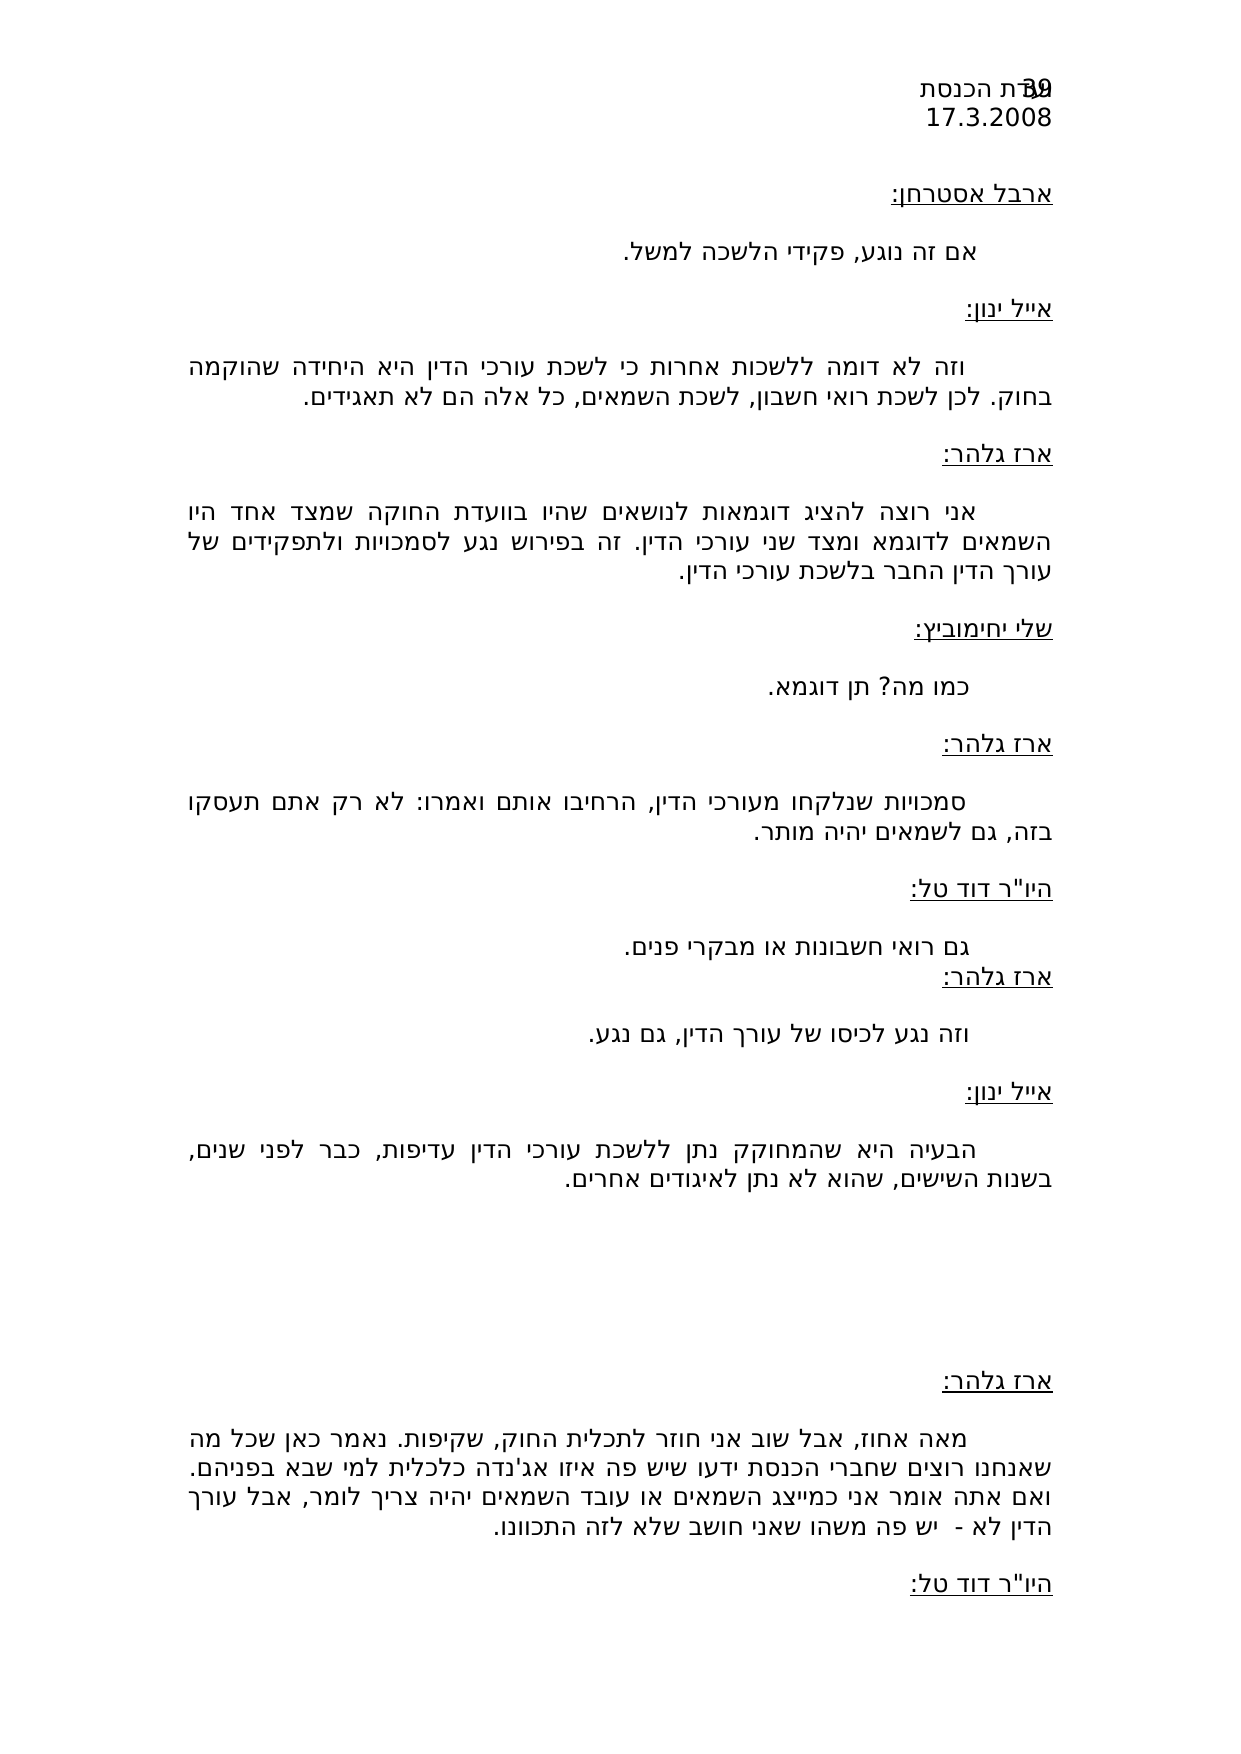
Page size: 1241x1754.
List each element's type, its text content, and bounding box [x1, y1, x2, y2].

text אם זה נוגע, פקידי הלשכה למשל. [187, 237, 1053, 266]
text סמכויות שנלקחו מעורכי הדין, הרחיבו אותם ואמרו: לא רק אתם תעסקו בזה, גם לשמאים יהיה מותר. [187, 787, 1053, 846]
text אייל ינון: [187, 294, 1053, 324]
subtitle שלי יחימוביץ: [187, 614, 1053, 643]
text ארז גלהר: [187, 1366, 1053, 1395]
text וזה נגע לכיסו של עורך הדין, גם נגע. [187, 1019, 1053, 1049]
text היו"ר דוד טל: [187, 874, 1053, 904]
text אני רוצה להציג דוגמאות לנושאים שהיו בוועדת החוקה שמצד אחד היו השמאים לדוגמא ומצד שני עורכי הדין. זה בפירוש נגע לסמכויות ולתפקידים של עורך הדין החבר בלשכת עורכי הדין. [187, 497, 1053, 585]
text וזה לא דומה ללשכות אחרות כי לשכת עורכי הדין היא היחידה שהוקמה בחוק. לכן לשכת רואי חשבון, לשכת השמאים, כל אלה הם לא תאגידים. [187, 352, 1053, 411]
text היו"ר דוד טל: [187, 1569, 1053, 1599]
text כמו מה? תן דוגמא. [187, 672, 1053, 701]
text הבעיה היא שהמחוקק נתן ללשכת עורכי הדין עדיפות, כבר לפני שנים, בשנות השישים, שהוא לא נתן לאיגודים אחרים. [187, 1135, 1053, 1194]
text ארז גלהר: [187, 729, 1053, 759]
text אייל ינון: [187, 1077, 1053, 1107]
text מאה אחוז, אבל שוב אני חוזר לתכלית החוק, שקיפות. נאמר כאן שכל מה שאנחנו רוצים שחברי הכנסת ידעו שיש פה איזו אג'נדה כלכלית למי שבא בפניהם. ואם אתה אומר אני כמייצג השמאים או עובד השמאים יהיה צריך לומר, אבל עורך הדין לא - יש פה משהו שאני חושב שלא לזה התכוונו. [187, 1424, 1053, 1541]
text ארבל אסטרחן: [187, 179, 1053, 208]
text ארז גלהר: [187, 439, 1053, 469]
text ארז גלהר: [187, 962, 1053, 991]
text גם רואי חשבונות או מבקרי פנים. [187, 932, 1053, 962]
